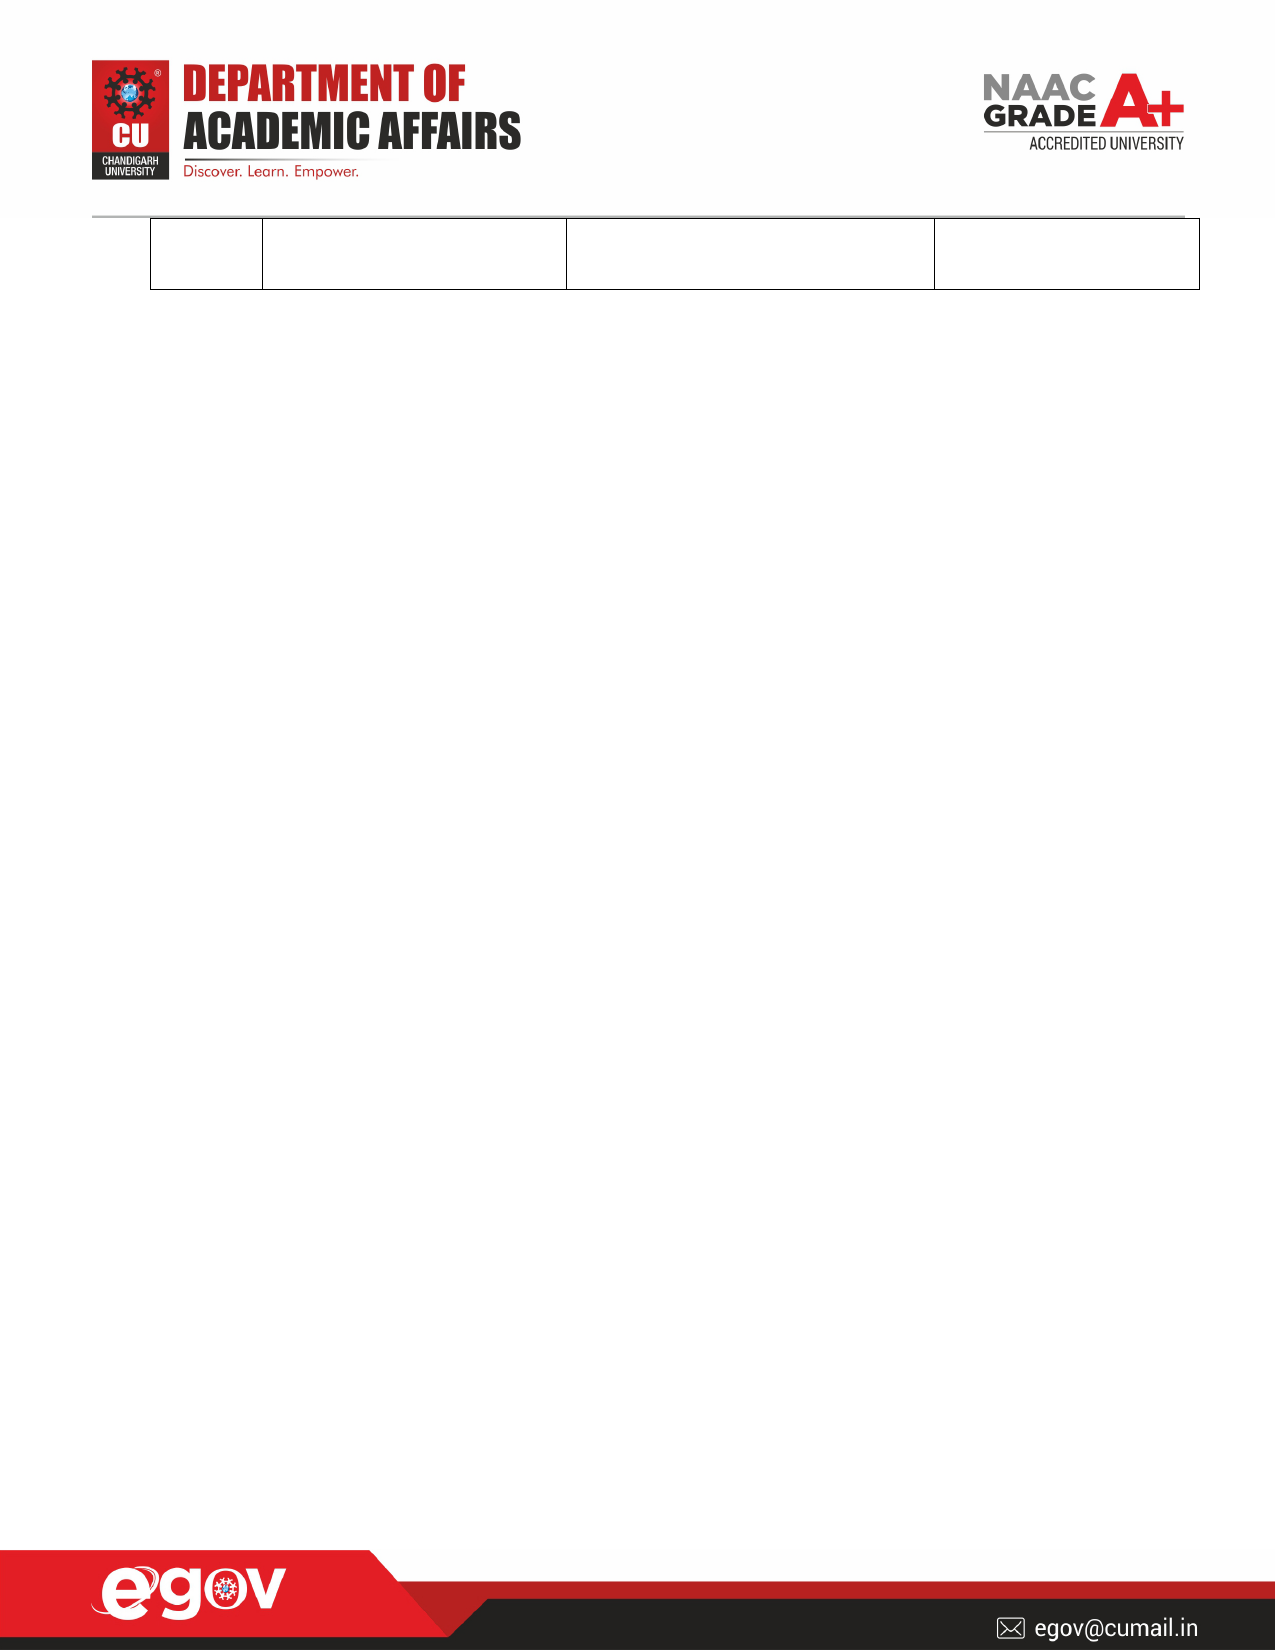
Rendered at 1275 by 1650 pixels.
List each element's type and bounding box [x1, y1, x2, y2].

table_cell [151, 219, 262, 289]
table_cell [935, 219, 1199, 289]
table_cell [567, 219, 934, 289]
picture [0, 0, 1275, 218]
picture [0, 1549, 1275, 1650]
table_cell [263, 219, 566, 289]
